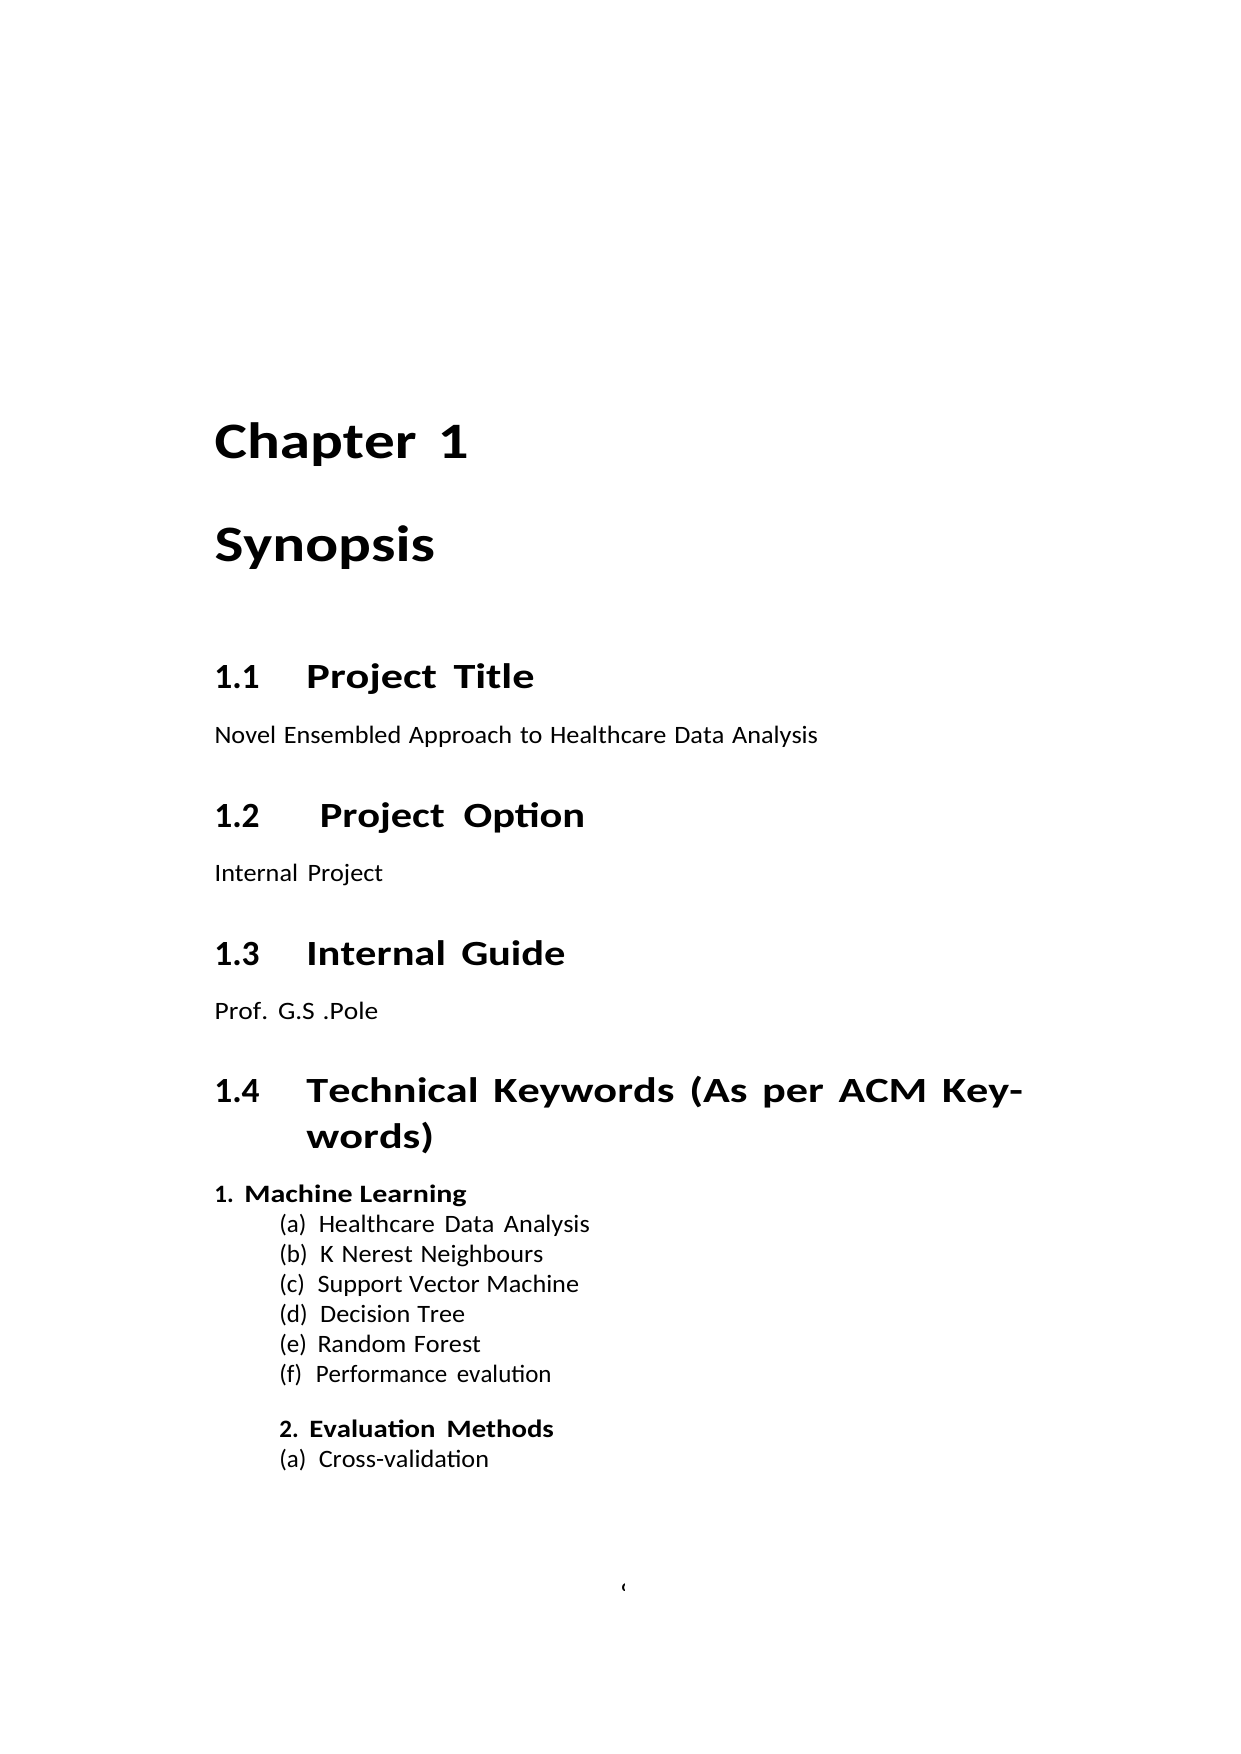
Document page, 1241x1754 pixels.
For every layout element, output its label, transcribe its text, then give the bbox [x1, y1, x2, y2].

list Healthcare Data Analysis [279, 1208, 1148, 1238]
text Internal Project [214, 857, 1148, 888]
subtitle Evaluation Methods [279, 1413, 1148, 1443]
subtitle Technical Keywords (As per ACM Key- words) [214, 1068, 1024, 1157]
text Novel Ensembled Approach to Healthcare Data Analysis [214, 719, 1148, 750]
list Random Forest [279, 1328, 1148, 1359]
list Performance evalution [279, 1359, 1148, 1389]
list Decision Tree [279, 1298, 1148, 1328]
subtitle Project Option [214, 793, 1148, 836]
subtitle Internal Guide [214, 931, 1148, 974]
text Prof. G.S .Pole [214, 995, 1148, 1026]
text Chapter 1 Synopsis [214, 409, 534, 574]
subtitle Machine Learning [214, 1178, 1148, 1208]
list K Nerest Neighbours [279, 1238, 1148, 1268]
list Cross-validation [279, 1443, 1148, 1473]
list Support Vector Machine [279, 1268, 1148, 1298]
subtitle Project Title [214, 654, 1148, 698]
